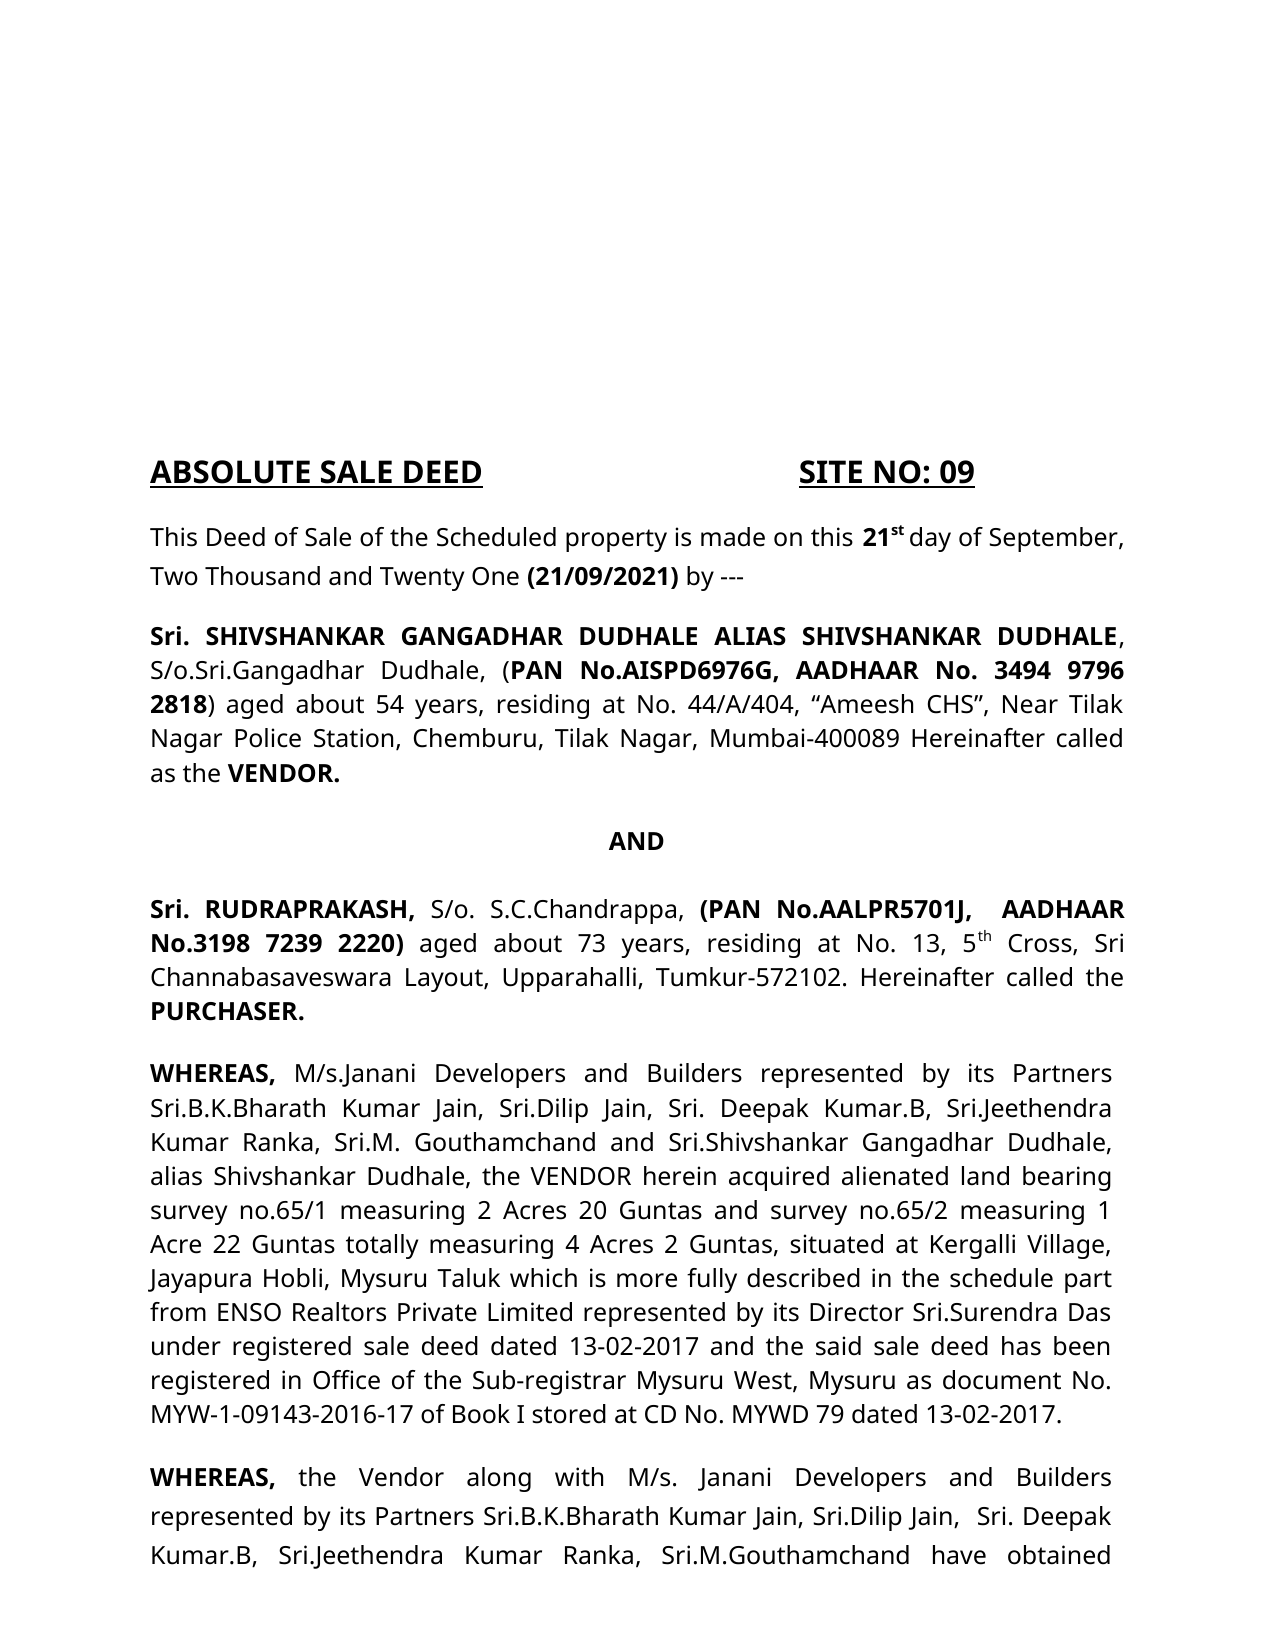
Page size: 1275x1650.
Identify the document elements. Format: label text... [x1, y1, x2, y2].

text ABSOLUTE SALE DEED SITE NO: 09 [150, 450, 1275, 493]
subtitle AND [488, 823, 786, 857]
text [150, 1459, 1113, 1572]
text This Deed of Sale of the Scheduled property is made on this 21st day of September, Two Thousand and Twenty One (21/09/2021) by --- [150, 520, 1125, 593]
text WHEREAS, M/s.Janani Developers and Builders represented by its Partners Sri.B.K.Bharath Kumar Jain, Sri.Dilip Jain, Sri. Deepak Kumar.B, Sri.Jeethendra Kumar Ranka, Sri.M. Gouthamchand and Sri.Shivshankar Gangadhar Dudhale, alias Shivshankar Dudhale, the VENDOR herein acquired alienated land bearing survey no.65/1 measuring 2 Acres 20 Guntas and survey no.65/2 measuring 1 Acre 22 Guntas totally measuring 4 Acres 2 Guntas, situated at Kergalli Village, Jayapura Hobli, Mysuru Taluk which is more fully described in the schedule part from ENSO Realtors Private Limited represented by its Director Sri.Surendra Das under registered sale deed dated 13-02-2017 and the said sale deed has been registered in Office of the Sub-registrar Mysuru West, Mysuru as document No. MYW-1-09143-2016-17 of Book I stored at CD No. MYWD 79 dated 13-02-2017. [150, 1056, 1113, 1431]
subtitle Sri. RUDRAPRAKASH, S/o. S.C.Chandrappa, (PAN No.AALPR5701J, AADHAAR No.3198 7239 2220) aged about 73 years, residing at No. 13, 5th Cross, Sri Channabasaveswara Layout, Upparahalli, Tumkur-572102. Hereinafter called the PURCHASER. [150, 891, 1125, 1028]
subtitle Sri. SHIVSHANKAR GANGADHAR DUDHALE ALIAS SHIVSHANKAR DUDHALE, S/o.Sri.Gangadhar Dudhale, (PAN No.AISPD6976G, AADHAAR No. 3494 9796 2818) aged about 54 years, residing at No. 44/A/404, “Ameesh CHS”, Near Tilak Nagar Police Station, Chemburu, Tilak Nagar, Mumbai-400089 Hereinafter called as the VENDOR. [150, 619, 1125, 789]
